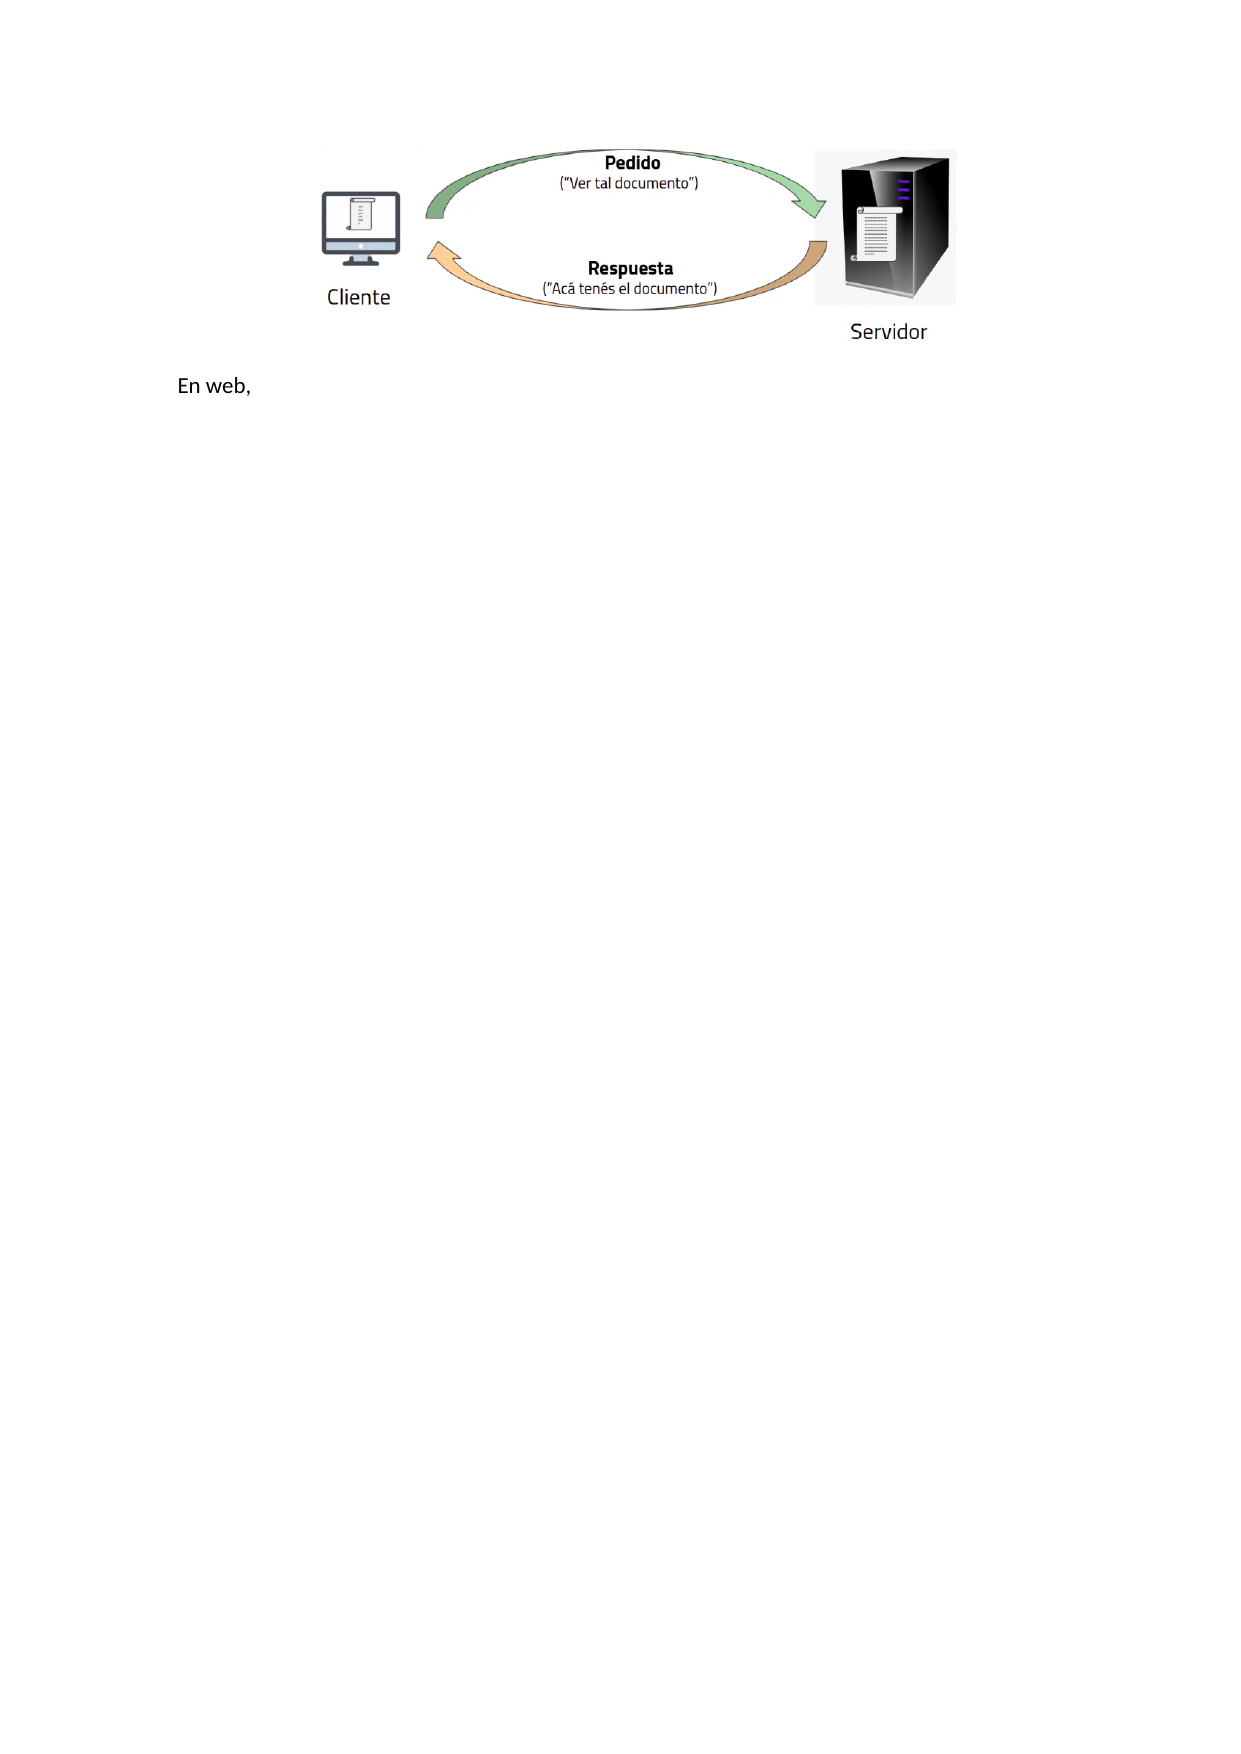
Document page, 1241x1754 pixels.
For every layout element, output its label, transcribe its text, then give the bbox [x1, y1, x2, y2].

text En web, [177, 371, 1063, 399]
picture [283, 147, 957, 346]
